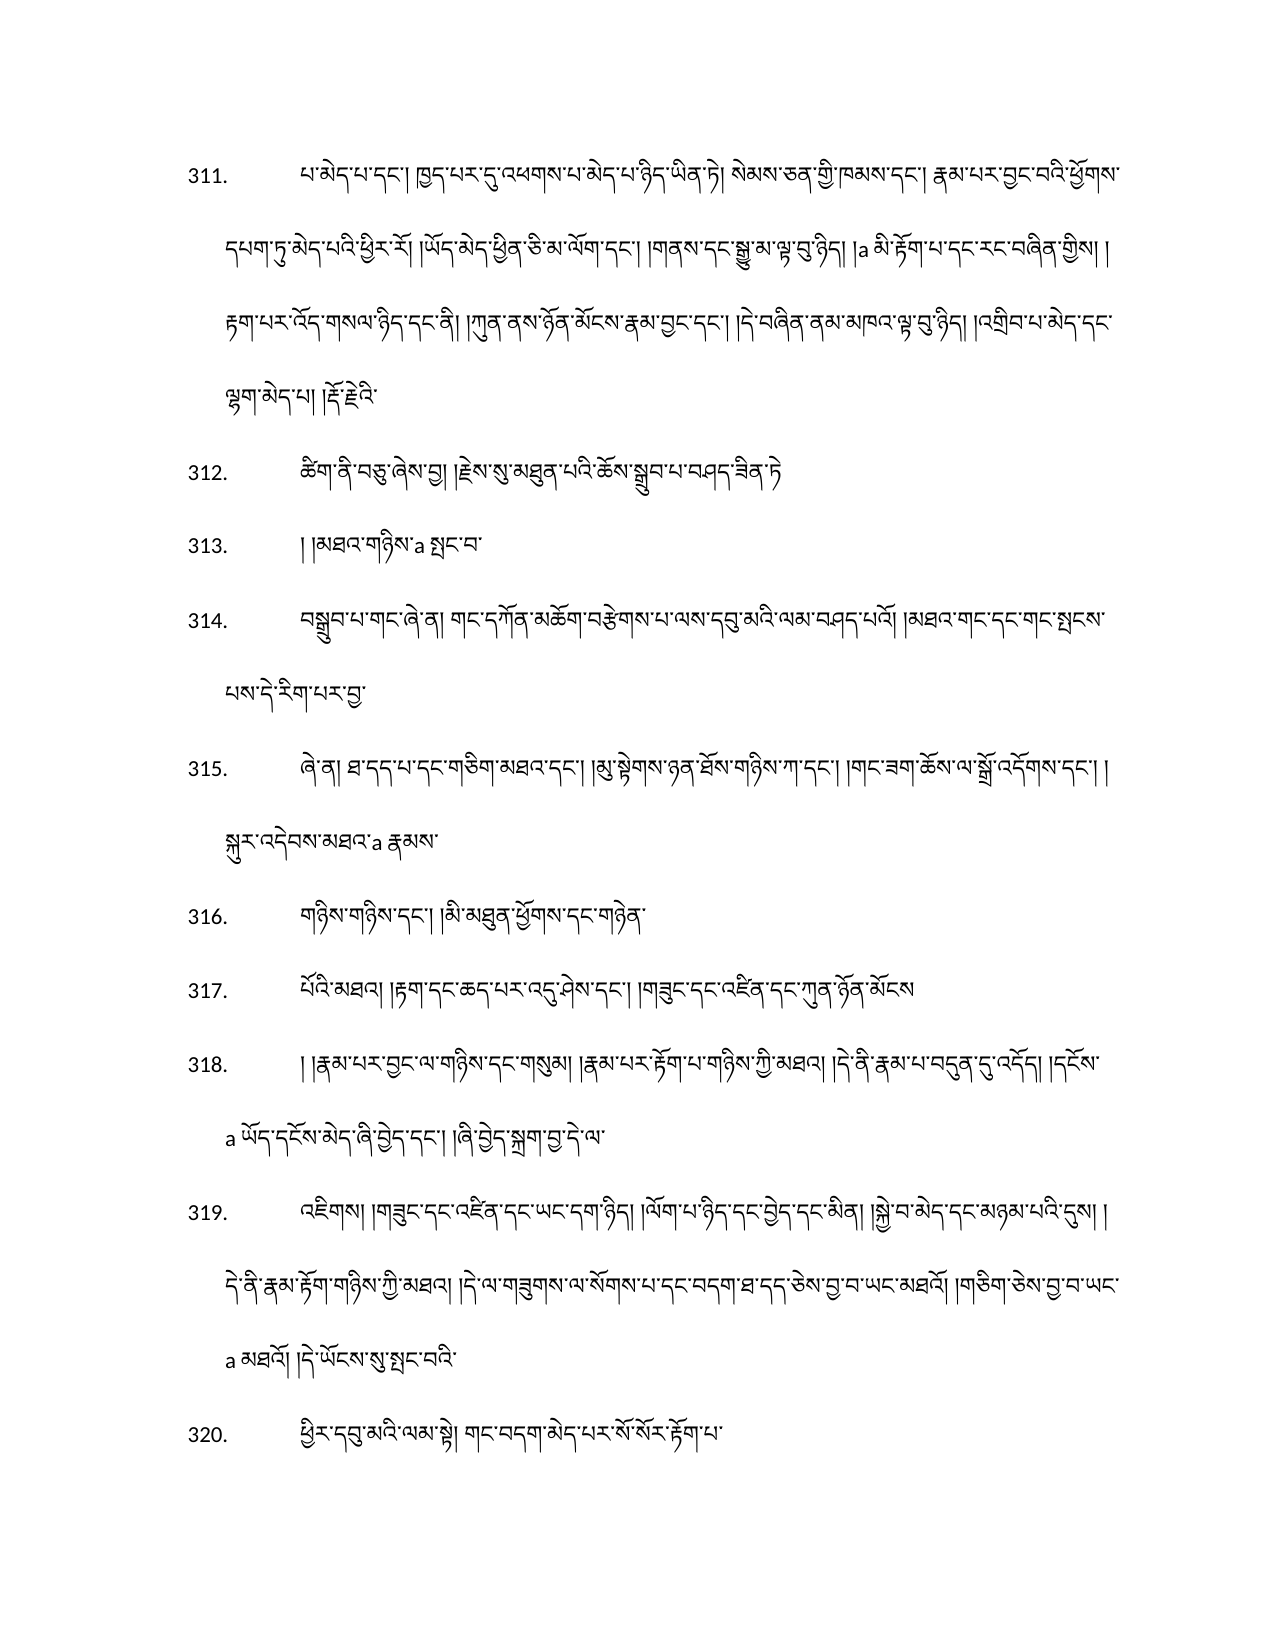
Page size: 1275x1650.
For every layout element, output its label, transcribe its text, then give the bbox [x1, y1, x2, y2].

list ། །རྣམ་པར་བྱང་ལ་གཉིས་དང་གསུམ། །རྣམ་པར་རྟོག་པ་གཉིས་ཀྱི་མཐའ། །དེ་ནི་རྣམ་པ་བདུན་དུ་འདོད། །དངོས་aཡོད་དངོས་མེད་ཞི་བྱེད་དང༌། །ཞི་བྱེད་སྐྲག་བྱ་དེ་ལ་ [187, 1039, 1125, 1177]
list ཚིག་ནི་བཅུ་ཞེས་བྱ། །རྗེས་སུ་མཐུན་པའི་ཆོས་སྒྲུབ་པ་བཤད་ཟིན་ཏེ [187, 446, 1125, 511]
list པོའི་མཐའ། །རྟག་དང་ཆད་པར་འདུ་ཤེས་དང༌། །གཟུང་དང་འཛིན་དང་ཀུན་ཉོན་མོངས [187, 965, 1125, 1029]
list པ་མེད་པ་དང༌། ཁྱད་པར་དུ་འཕགས་པ་མེད་པ་ཉིད་ཡིན་ཏེ། སེམས་ཅན་གྱི་ཁམས་དང༌། རྣམ་པར་བྱང་བའི་ཕྱོགས་དཔག་ཏུ་མེད་པའི་ཕྱིར་རོ། །ཡོད་མེད་ཕྱིན་ཅི་མ་ལོག་དང༌། །གནས་དང་སྒྱུ་མ་ལྟ་བུ་ཉིད། །aམི་རྟོག་པ་དང་རང་བཞིན་གྱིས། །རྟག་པར་འོད་གསལ་ཉིད་དང་ནི། །ཀུན་ནས་ཉོན་མོངས་རྣམ་བྱང་དང༌། །དེ་བཞིན་ནམ་མཁའ་ལྟ་བུ་ཉིད། །འགྲིབ་པ་མེད་དང་ལྷག་མེད་པ། །རྡོ་རྗེའི་ [187, 150, 1125, 437]
list གཉིས་གཉིས་དང༌། །མི་མཐུན་ཕྱོགས་དང་གཉེན་ [187, 891, 1125, 955]
list ཕྱིར་དབུ་མའི་ལམ་སྟེ། གང་བདག་མེད་པར་སོ་སོར་རྟོག་པ་ [187, 1409, 1125, 1473]
list བསྒྲུབ་པ་གང་ཞེ་ན། གང་དཀོན་མཆོག་བརྩེགས་པ་ལས་དབུ་མའི་ལམ་བཤད་པའོ། །མཐའ་གང་དང་གང་སྤངས་པས་དེ་རིག་པར་བྱ་ [187, 594, 1125, 733]
list འཇིགས། །གཟུང་དང་འཛིན་དང་ཡང་དག་ཉིད། །ལོག་པ་ཉིད་དང་བྱེད་དང་མིན། །སྐྱེ་བ་མེད་དང་མཉམ་པའི་དུས། །དེ་ནི་རྣམ་རྟོག་གཉིས་ཀྱི་མཐའ། །དེ་ལ་གཟུགས་ལ་སོགས་པ་དང་བདག་ཐ་དད་ཅེས་བྱ་བ་ཡང་མཐའོ། །གཅིག་ཅེས་བྱ་བ་ཡང་aམཐའོ། །དེ་ཡོངས་སུ་སྤང་བའི་ [187, 1187, 1125, 1399]
list ། །མཐའ་གཉིས་aསྤང་བ་ [187, 520, 1125, 585]
list ཞེ་ན། ཐ་དད་པ་དང་གཅིག་མཐའ་དང༌། །མུ་སྟེགས་ཉན་ཐོས་གཉིས་ཀ་དང༌། །གང་ཟག་ཆོས་ལ་སྒྲོ་འདོགས་དང༌། །སྐུར་འདེབས་མཐའ་aརྣམས་ [187, 742, 1125, 881]
